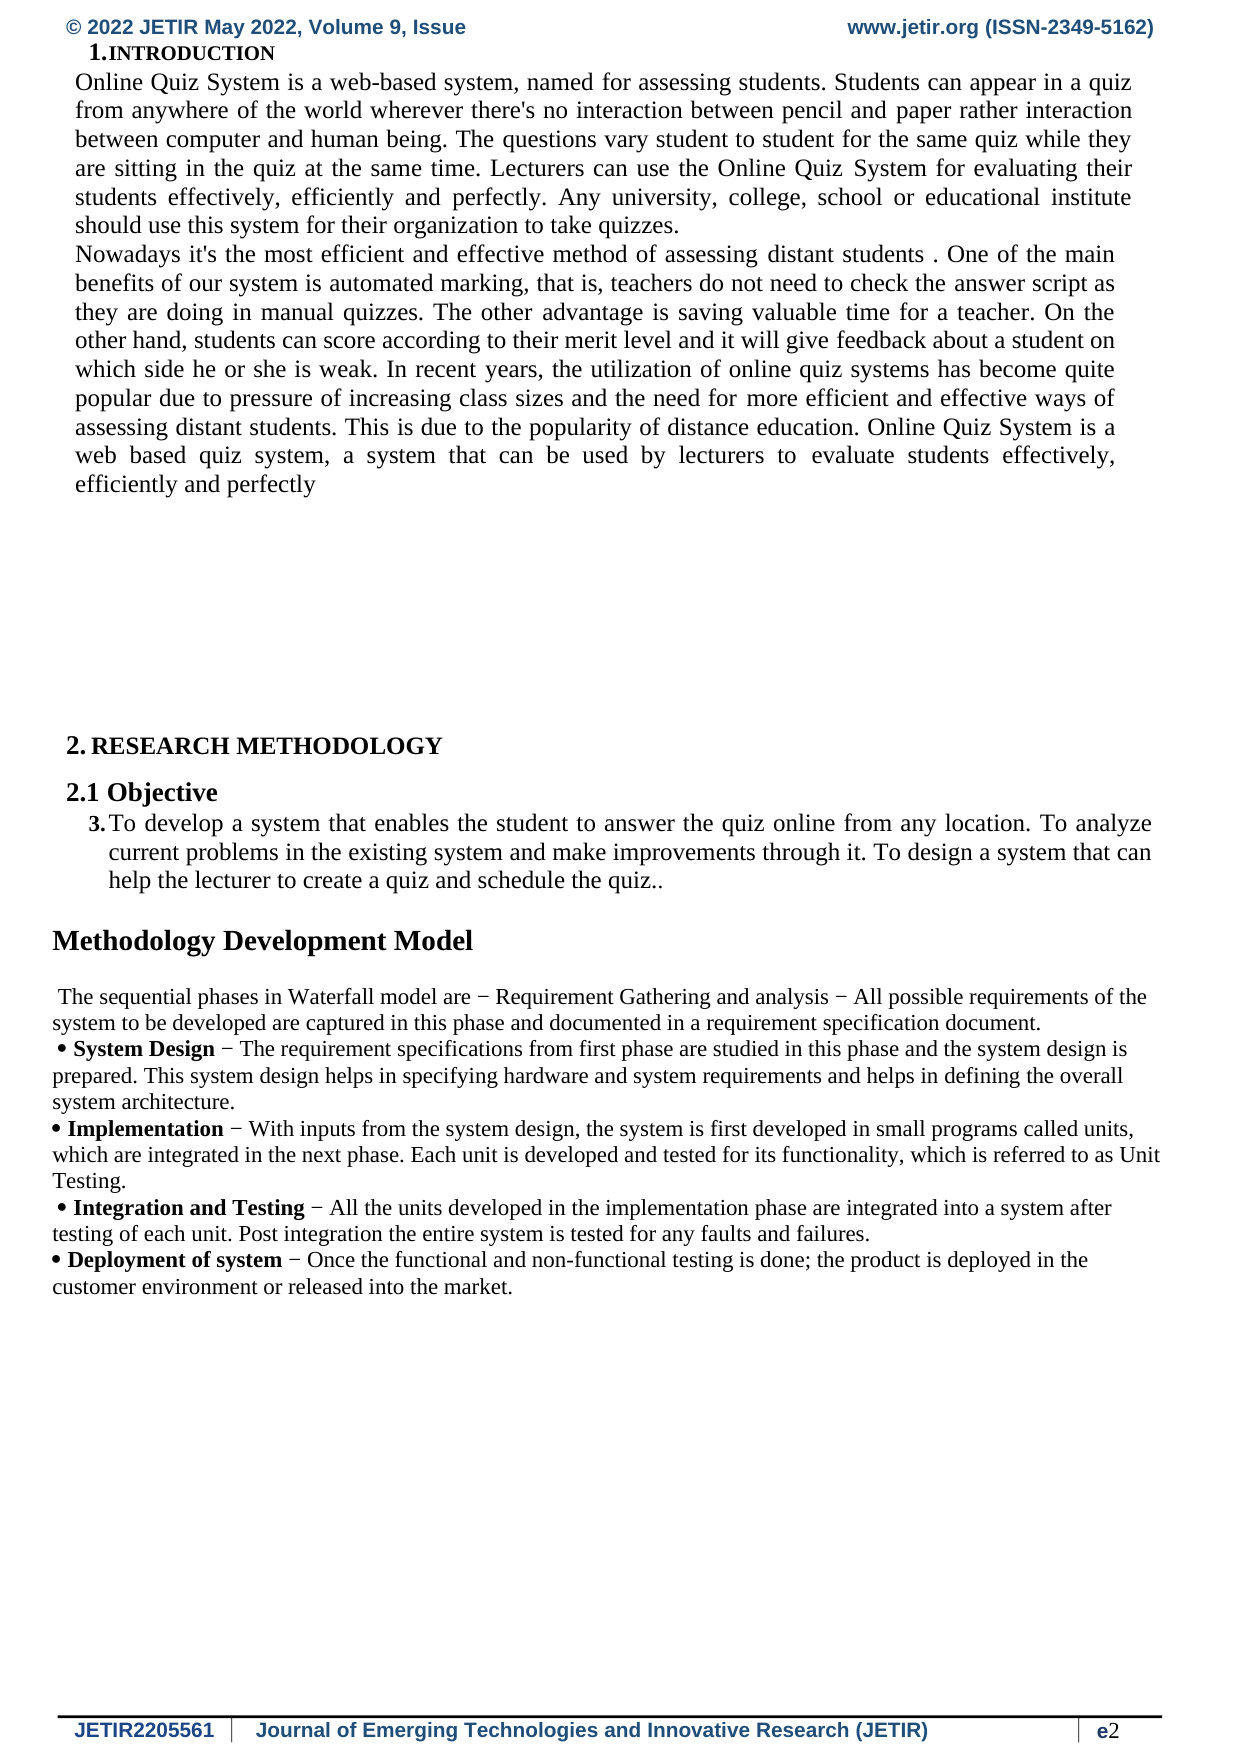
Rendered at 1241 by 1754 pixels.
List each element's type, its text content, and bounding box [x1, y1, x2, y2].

text Methodology Development Model [52, 923, 1167, 956]
text Online Quiz System is a web-based system, named for assessing students. Students can appear in a quiz from anywhere of the world wherever there's no interaction between pencil and paper rather interaction between computer and human being. The questions vary student to student for the same quiz while they are sitting in the quiz at the same time. Lecturers can use the Online Quiz System for evaluating their students effectively, efficiently and perfectly. Any university, college, school or educational institute should use this system for their organization to take quizzes. [75, 67, 1132, 239]
list To develop a system that enables the student to answer the quiz online from any location. To analyze current problems in the existing system and make improvements through it. To design a system that can help the lecturer to create a quiz and schedule the quiz.. [88, 808, 1153, 894]
text Nowadays it's the most efficient and effective method of assessing distant students . One of the main benefits of our system is automated marking, that is, teachers do not need to check the answer script as they are doing in manual quizzes. The other advantage is saving valuable time for a teacher. On the other hand, students can score according to their merit level and it will give feedback about a student on which side he or she is weak. In recent years, the utilization of online quiz systems has become quite popular due to pressure of increasing class sizes and the need for more efficient and effective ways of assessing distant students. This is due to the popularity of distance education. Online Quiz System is a web based quiz system, a system that can be used by lecturers to evaluate students effectively, efficiently and perfectly [75, 239, 1115, 498]
text The sequential phases in Waterfall model are − Requirement Gathering and analysis − All possible requirements of the system to be developed are captured in this phase and documented in a requirement specification document. [52, 983, 1167, 1036]
text System Design − The requirement specifications from first phase are studied in this phase and the system design is prepared. This system design helps in specifying hardware and system requirements and helps in defining the overall system architecture. [52, 1036, 1167, 1114]
text Integration and Testing − All the units developed in the implementation phase are integrated into a system after testing of each unit. Post integration the entire system is tested for any faults and failures. [52, 1194, 1167, 1246]
list Objective [66, 777, 1167, 808]
text Deployment of system − Once the functional and non-functional testing is done; the product is deployed in the customer environment or released into the market. [52, 1246, 1167, 1299]
subtitle RESEARCH METHODOLOGY [66, 729, 1167, 760]
list INTRODUCTION [88, 37, 1167, 66]
text Implementation − With inputs from the system design, the system is first developed in small programs called units, which are integrated in the next phase. Each unit is developed and tested for its functionality, which is referred to as Unit Testing. [52, 1114, 1167, 1194]
